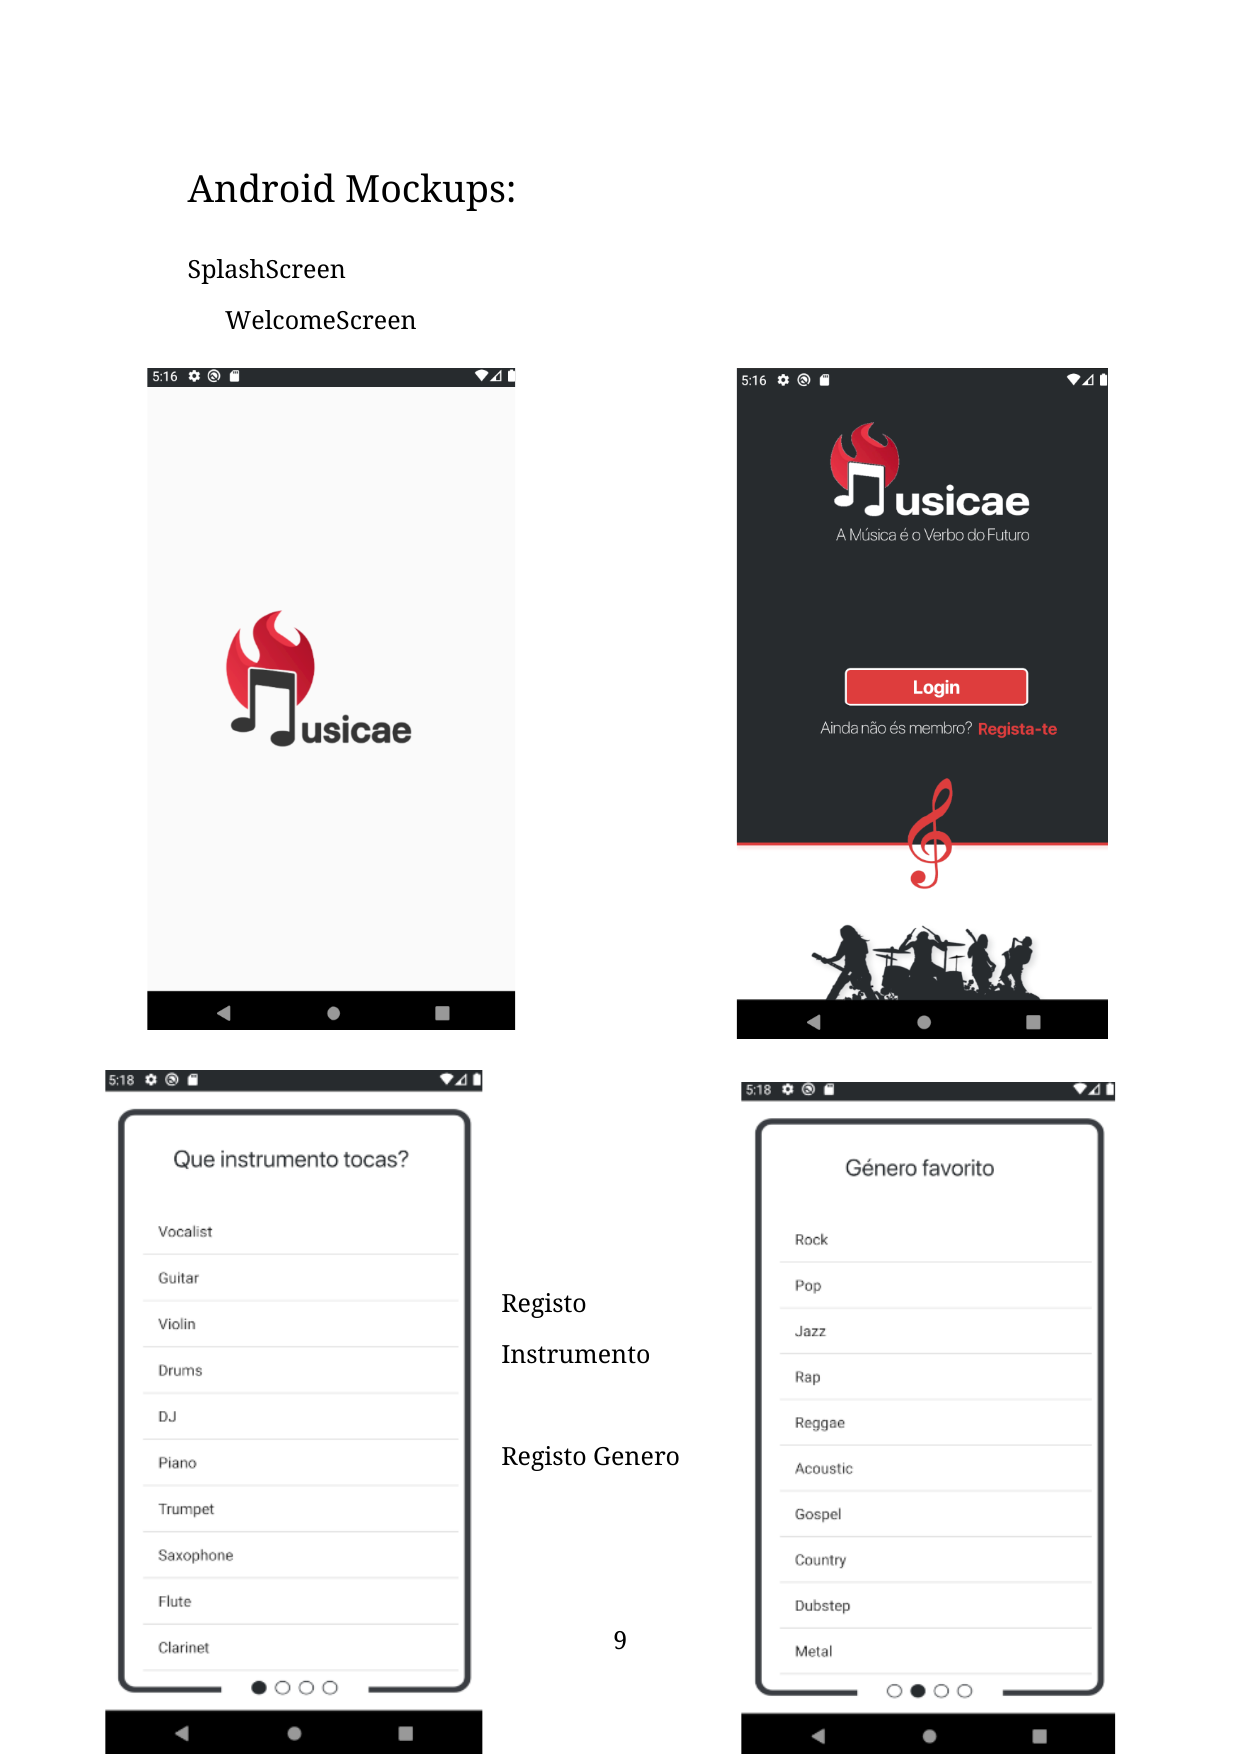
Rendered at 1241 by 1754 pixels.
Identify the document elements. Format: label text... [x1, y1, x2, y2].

picture [736, 368, 1108, 1036]
picture [146, 368, 515, 1028]
picture [104, 1070, 482, 1752]
picture [740, 1082, 1115, 1751]
text SplashScreen WelcomeScreen [187, 252, 1053, 337]
text Registo Instrumento Registo Genero [482, 1285, 740, 1472]
text Android Mockups: [187, 162, 1053, 213]
